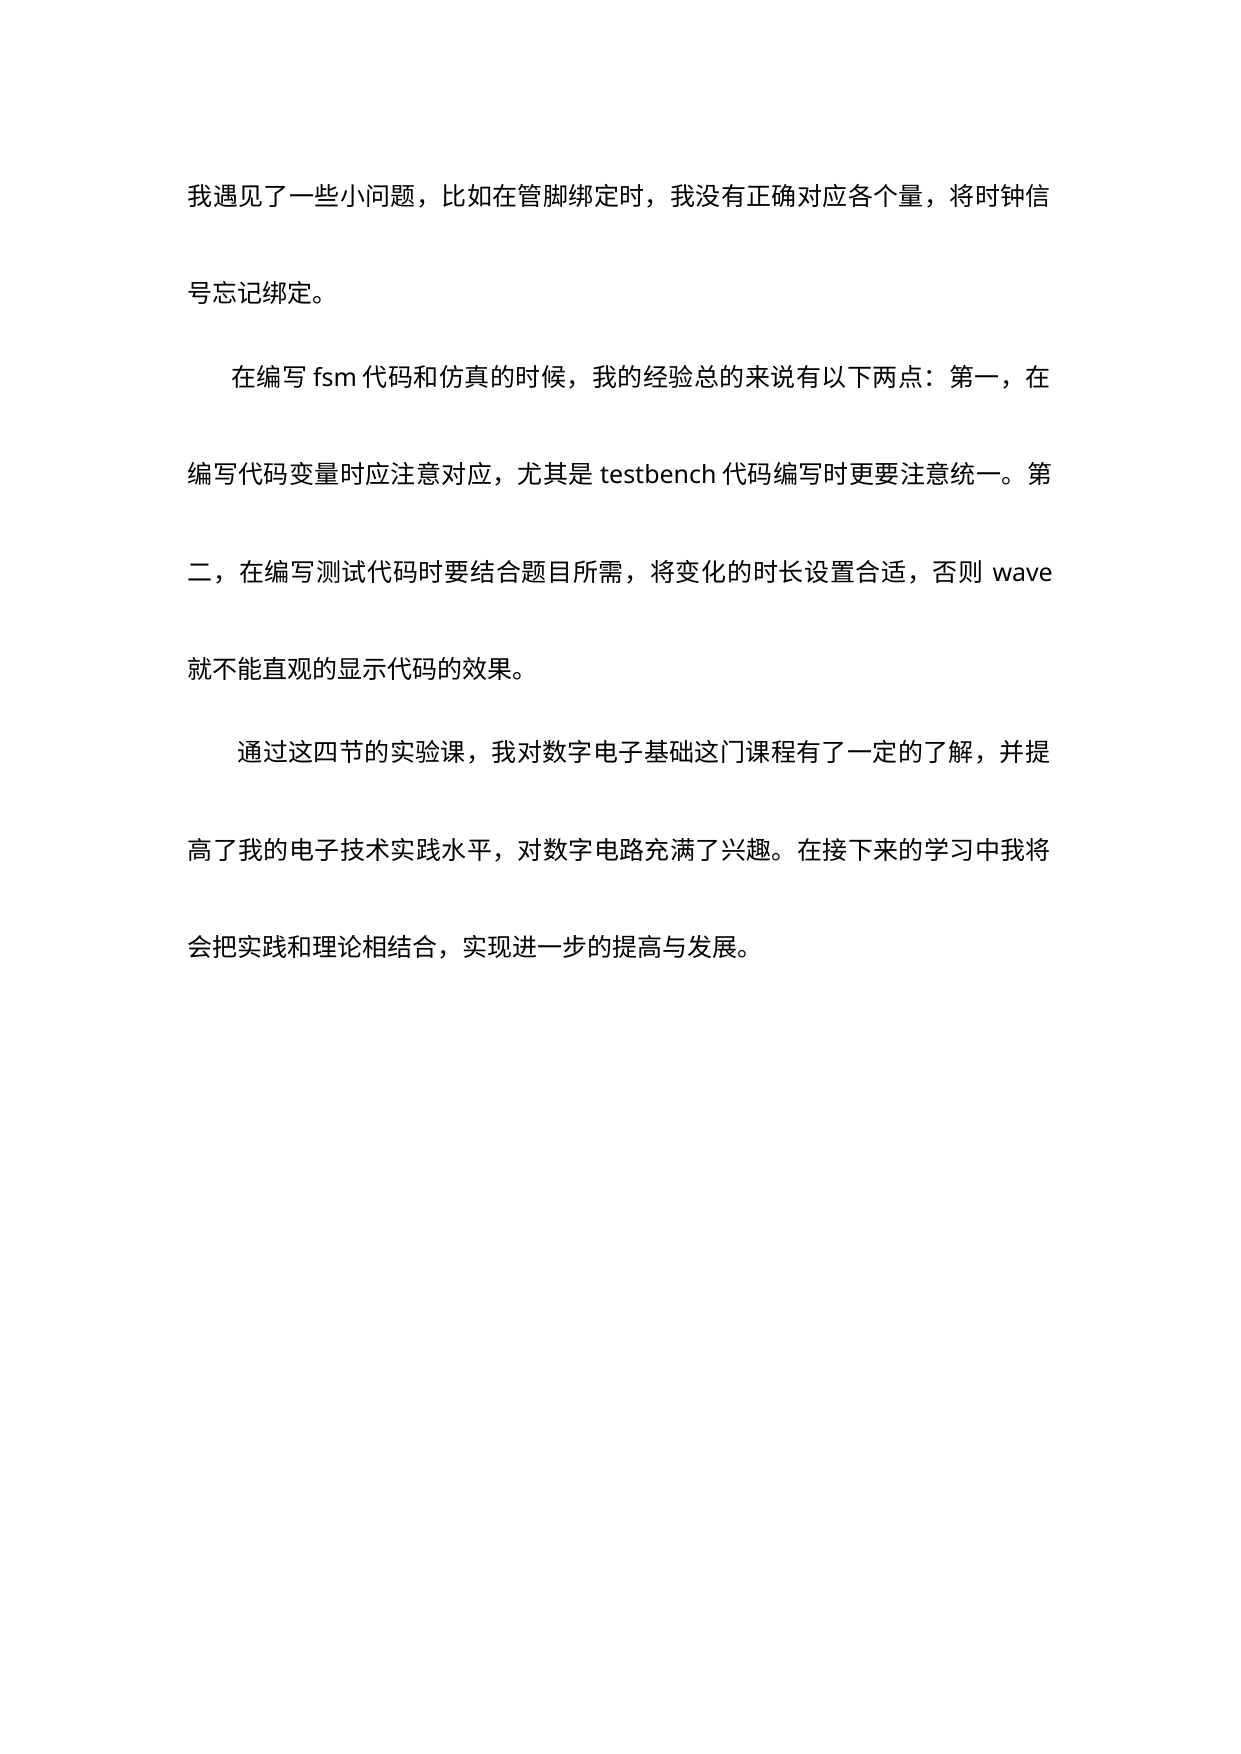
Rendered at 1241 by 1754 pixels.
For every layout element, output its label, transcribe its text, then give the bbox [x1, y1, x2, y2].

text 通过这四节的实验课，我对数字电子基础这门课程有了一定的了解，并提高了我的电子技术实践水平，对数字电路充满了兴趣。在接下来的学习中我将会把实践和理论相结合，实现进一步的提高与发展。 [187, 718, 1053, 978]
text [187, 162, 1053, 324]
text 在编写fsm代码和仿真的时候，我的经验总的来说有以下两点：第一，在编写代码变量时应注意对应，尤其是testbench代码编写时更要注意统一。第二，在编写测试代码时要结合题目所需，将变化的时长设置合适，否则wave就不能直观的显示代码的效果。 [187, 343, 1053, 700]
